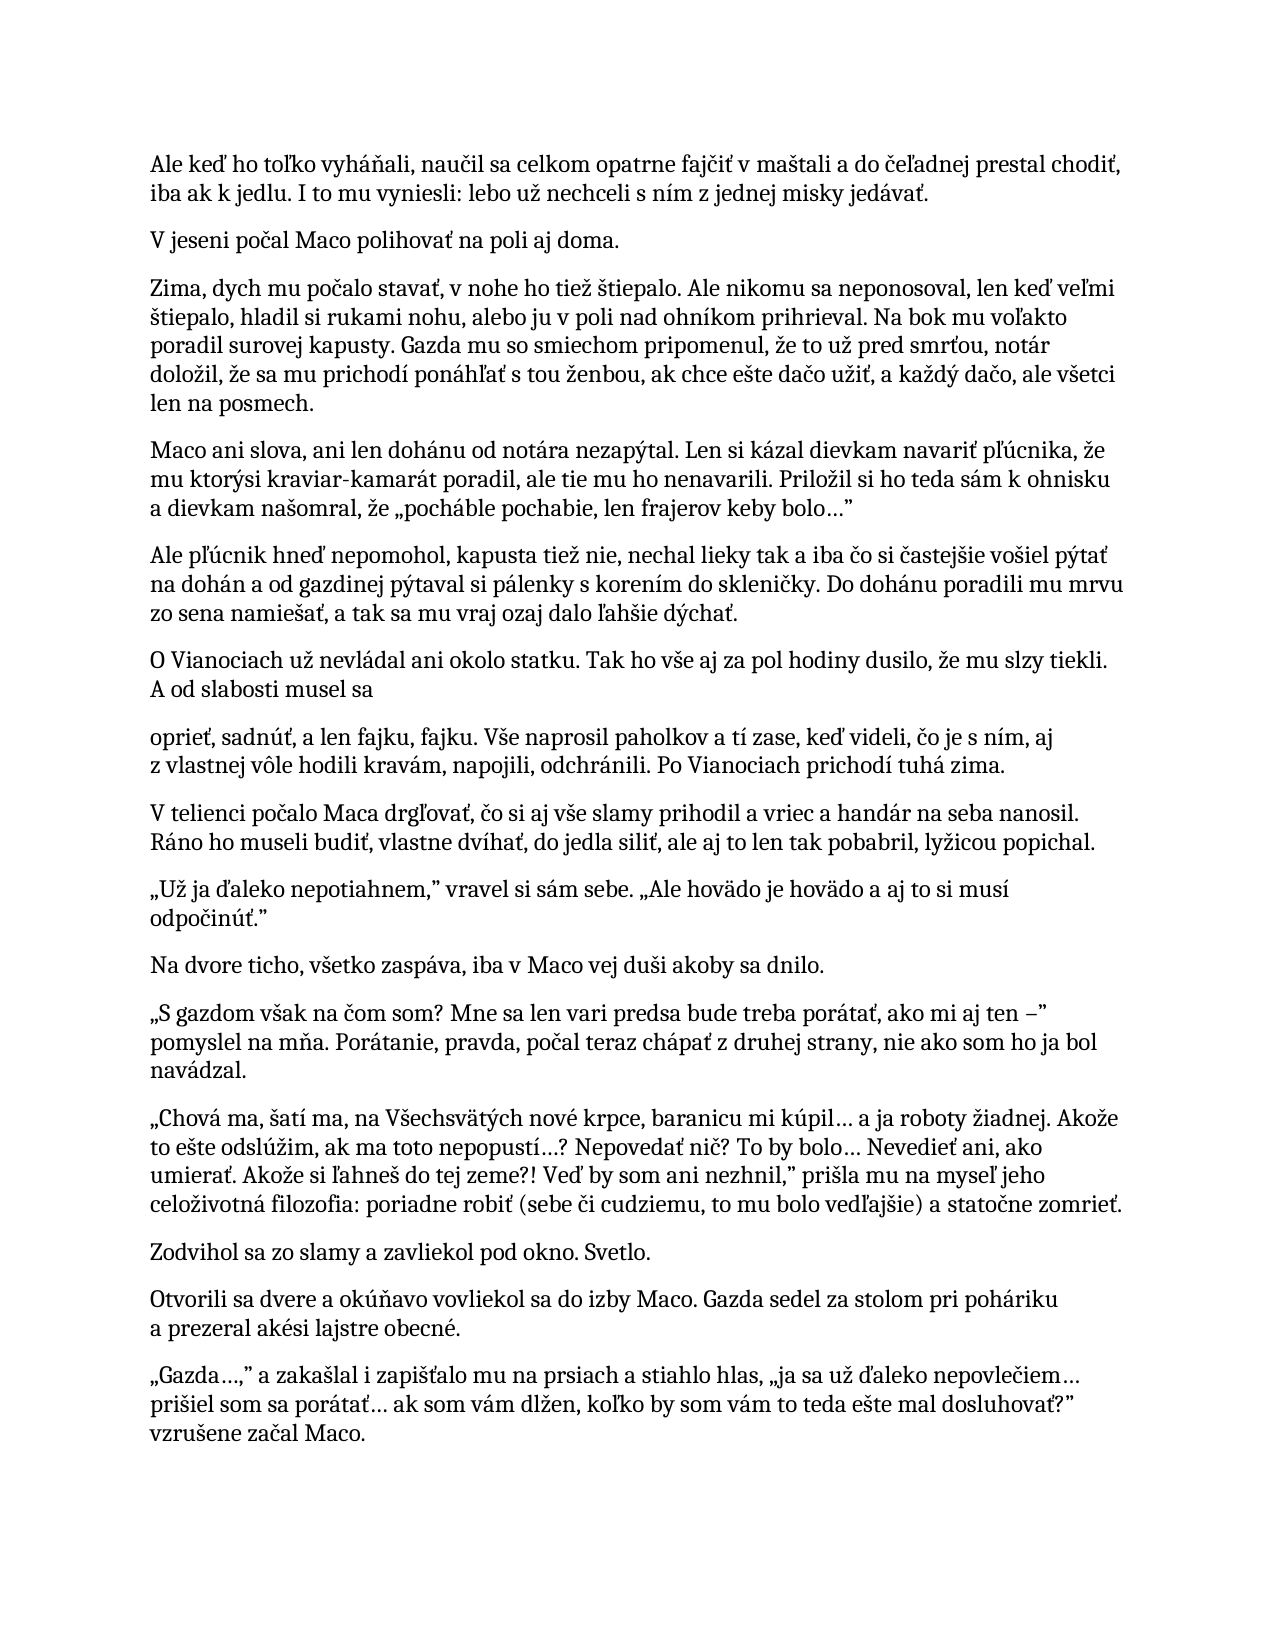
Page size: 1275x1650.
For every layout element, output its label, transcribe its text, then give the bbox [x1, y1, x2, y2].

text Ale pľúcnik hneď nepomohol, kapusta tiež nie, nechal lieky tak a iba čo si častejšie vošiel pýtať na dohán a od gazdinej pýtaval si pálenky s korením do skleničky. Do dohánu poradili mu mrvu zo sena namiešať, a tak sa mu vraj ozaj dalo ľahšie dýchať. [150, 541, 1125, 627]
text „Už ja ďaleko nepotiahnem,” vravel si sám sebe. „Ale hovädo je hovädo a aj to si musí odpočinúť.” [150, 875, 1125, 932]
text O Vianociach už nevládal ani okolo statku. Tak ho vše aj za pol hodiny dusilo, že mu slzy tiekli. A od slabosti musel sa [150, 646, 1125, 704]
text V jeseni počal Maco polihovať na poli aj doma. [150, 226, 1125, 255]
text Na dvore ticho, všetko zaspáva, iba v Maco vej duši akoby sa dnilo. [150, 951, 1125, 980]
text „Chová ma, šatí ma, na Všechsvätých nové krpce, baranicu mi kúpil… a ja roboty žiadnej. Akože to ešte odslúžim, ak ma toto nepopustí…? Nepovedať nič? To by bolo… Nevedieť ani, ako umierať. Akože si ľahneš do tej zeme?! Veď by som ani nezhnil,” prišla mu na myseľ jeho celoživotná filozofia: poriadne robiť (sebe či cudziemu, to mu bolo vedľajšie) a statočne zomrieť. [150, 1104, 1125, 1219]
text oprieť, sadnúť, a len fajku, fajku. Vše naprosil paholkov a tí zase, keď videli, čo je s ním, aj z vlastnej vôle hodili kravám, napojili, odchránili. Po Vianociach prichodí tuhá zima. [150, 722, 1125, 780]
text „Gazda…,” a zakašlal i zapišťalo mu na prsiach a stiahlo hlas, „ja sa už ďaleko nepovlečiem… prišiel som sa porátať… ak som vám dlžen, koľko by som vám to teda ešte mal dosluhovať?” vzrušene začal Maco. [150, 1361, 1125, 1447]
text Zima, dych mu počalo stavať, v nohe ho tiež štiepalo. Ale nikomu sa neponosoval, len keď veľmi štiepalo, hladil si rukami nohu, alebo ju v poli nad ohníkom prihrieval. Na bok mu voľakto poradil surovej kapusty. Gazda mu so smiechom pripomenul, že to už pred smrťou, notár doložil, že sa mu prichodí ponáhľať s tou ženbou, ak chce ešte dačo užiť, a každý dačo, ale všetci len na posmech. [150, 274, 1125, 417]
text Ale keď ho toľko vyháňali, naučil sa celkom opatrne fajčiť v maštali a do čeľadnej prestal chodiť, iba ak k jedlu. I to mu vyniesli: lebo už nechceli s ním z jednej misky jedávať. [150, 150, 1125, 207]
text Zodvihol sa zo slamy a zavliekol pod okno. Svetlo. [150, 1237, 1125, 1266]
text „S gazdom však na čom som? Mne sa len vari predsa bude treba porátať, ako mi aj ten –” pomyslel na mňa. Porátanie, pravda, počal teraz chápať z druhej strany, nie ako som ho ja bol navádzal. [150, 999, 1125, 1085]
text Otvorili sa dvere a okúňavo vovliekol sa do izby Maco. Gazda sedel za stolom pri poháriku a prezeral akési lajstre obecné. [150, 1285, 1125, 1342]
text Maco ani slova, ani len dohánu od notára nezapýtal. Len si kázal dievkam navariť pľúcnika, že mu ktorýsi kraviar-kamarát poradil, ale tie mu ho nenavarili. Priložil si ho teda sám k ohnisku a dievkam našomral, že „pocháble pochabie, len frajerov keby bolo…” [150, 436, 1125, 522]
text V telienci počalo Maca drgľovať, čo si aj vše slamy prihodil a vriec a handár na seba nanosil. Ráno ho museli budiť, vlastne dvíhať, do jedla siliť, ale aj to len tak pobabril, lyžicou popichal. [150, 799, 1125, 856]
